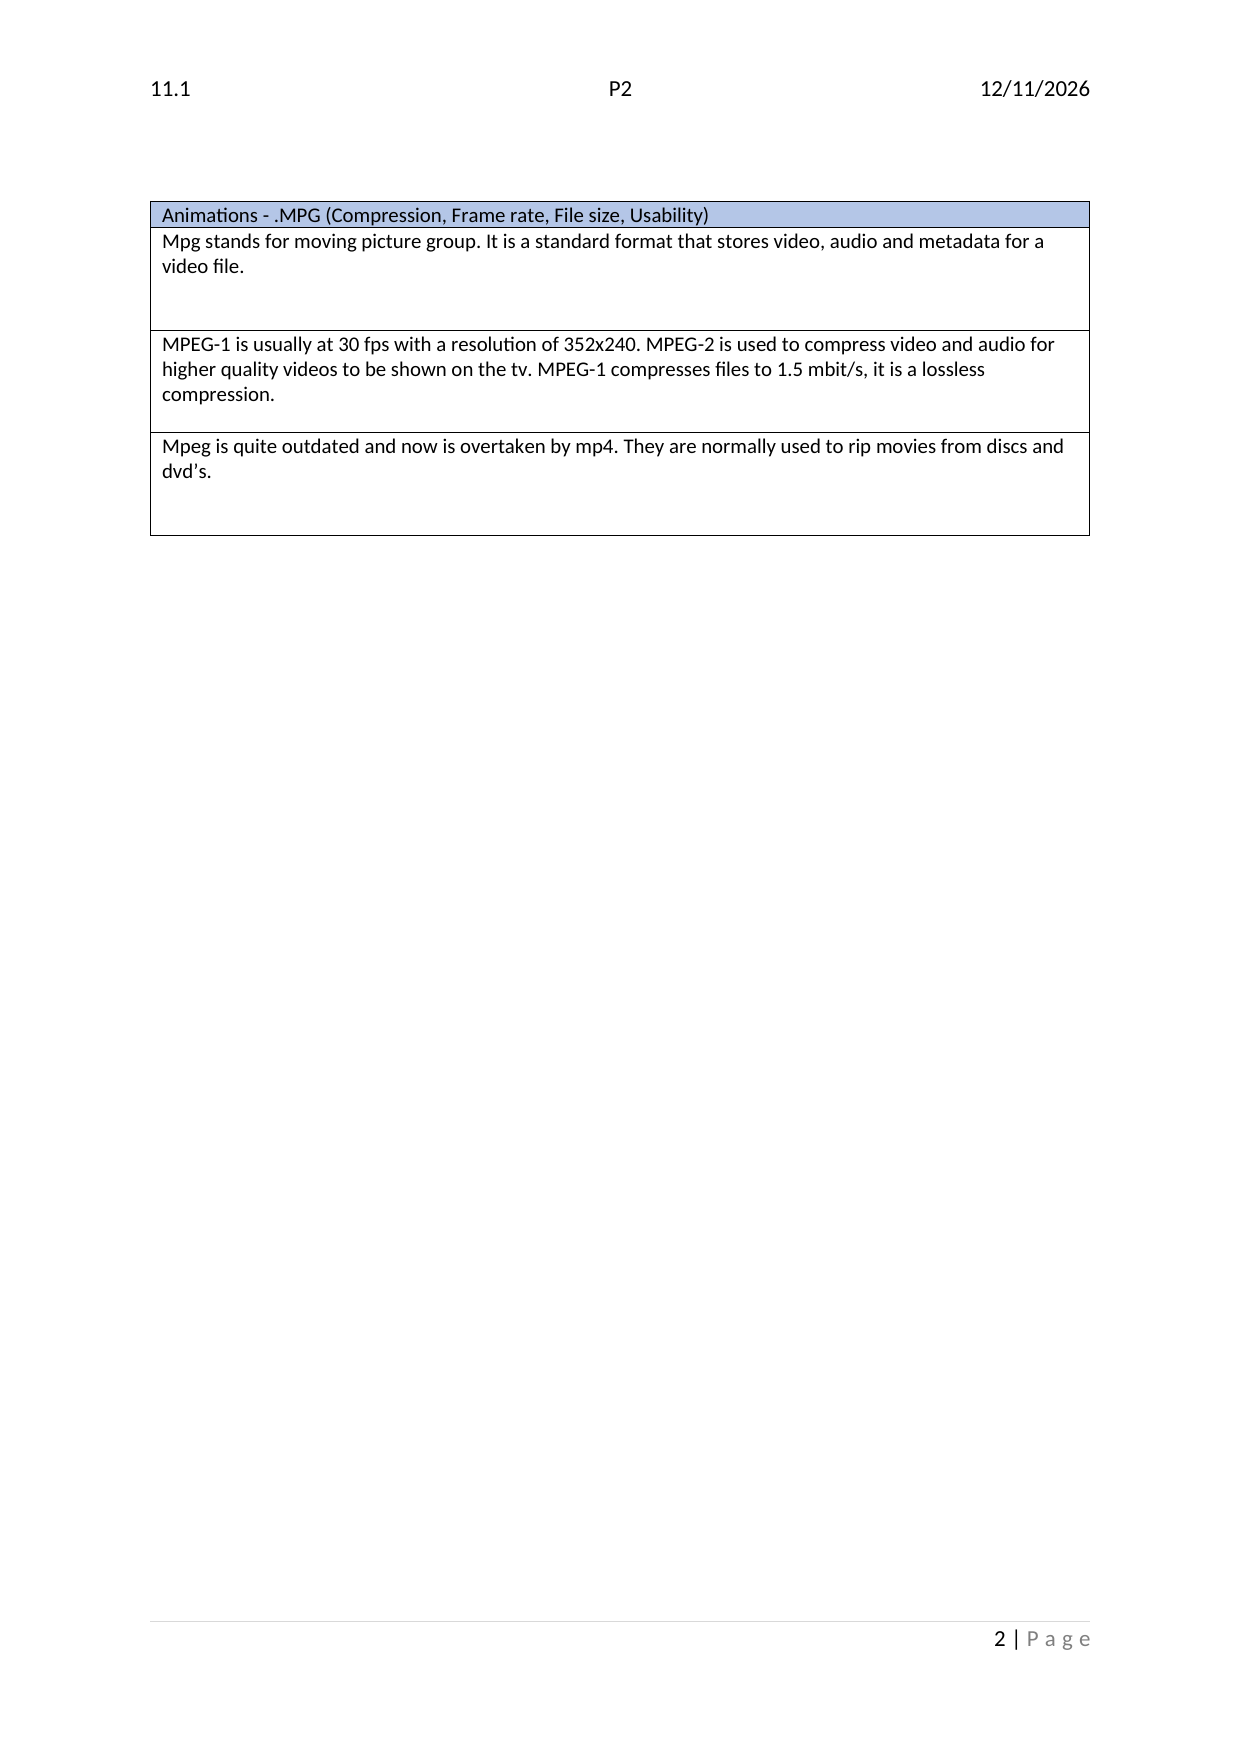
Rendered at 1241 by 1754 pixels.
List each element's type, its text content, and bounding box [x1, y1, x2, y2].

table_cell Mpeg is quite outdated and now is overtaken by mp4. They are normally used to rip movies from discs and dvd’s. [151, 433, 1089, 534]
table_cell MPEG-1 is usually at 30 fps with a resolution of 352x240. MPEG-2 is used to compress video and audio for higher quality videos to be shown on the tv. MPEG-1 compresses files to 1.5 mbit/s, it is a lossless compression. [151, 331, 1089, 432]
table_header Animations - .MPG (Compression, Frame rate, File size, Usability) [151, 202, 1089, 227]
table_cell Mpg stands for moving picture group. It is a standard format that stores video, audio and metadata for a video file. [151, 228, 1089, 330]
